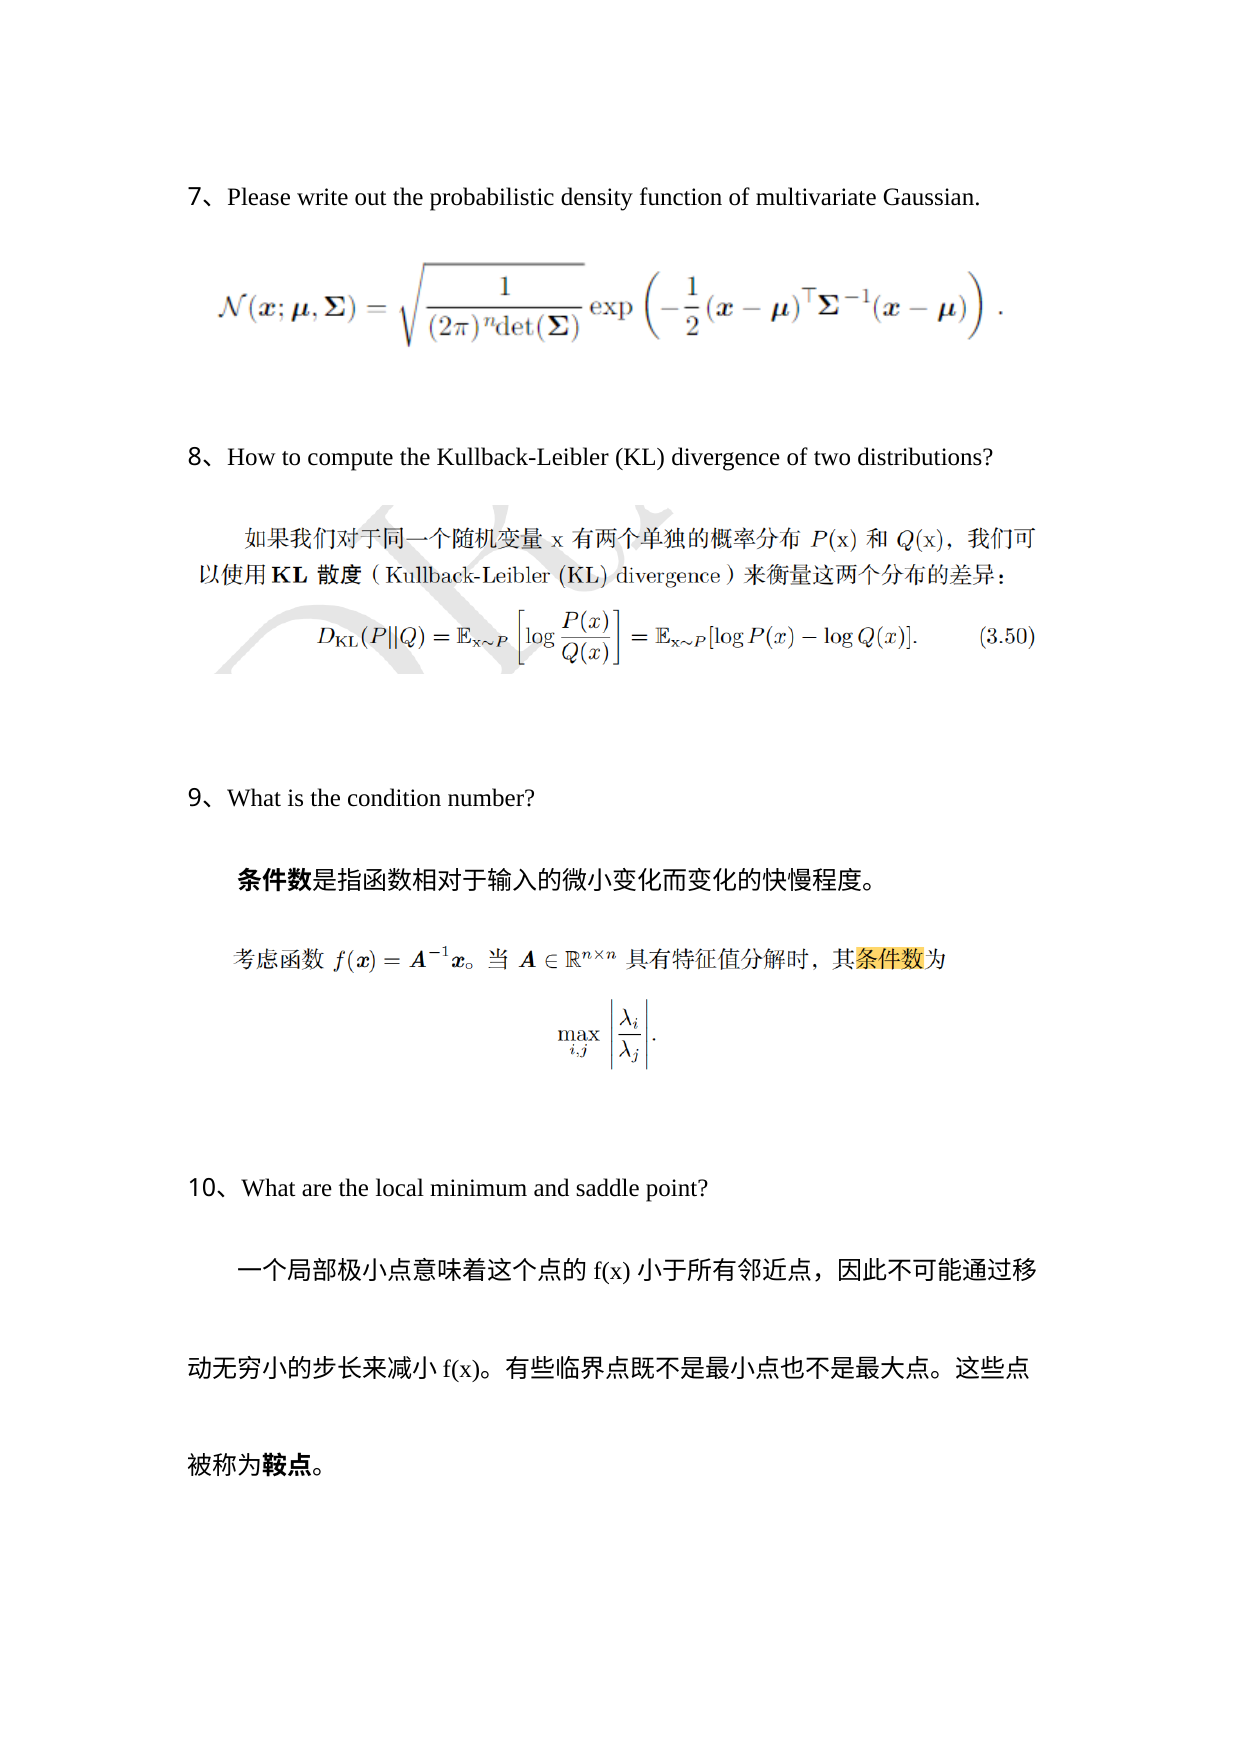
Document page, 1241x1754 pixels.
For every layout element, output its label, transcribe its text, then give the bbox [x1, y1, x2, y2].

picture [221, 943, 962, 1077]
text 条件数是指函数相对于输入的微小变化而变化的快慢程度。 [187, 846, 1053, 911]
picture [187, 245, 1053, 387]
picture [187, 505, 1053, 674]
text 10、What are the local minimum and saddle point? [187, 1153, 1053, 1218]
text 一个局部极小点意味着这个点的 f(x) 小于所有邻近点，因此不可能通过移动无穷小的步长来减小f(x)。有些临界点既不是最小点也不是最大点。这些点被称为鞍点。 [187, 1236, 1053, 1496]
text 7、Please write out the probabilistic density function of multivariate Gaussian. [187, 162, 1053, 227]
text 8、How to compute the Kullback-Leibler (KL) divergence of two distributions? [187, 422, 1053, 487]
text 9、What is the condition number? [187, 763, 1053, 828]
